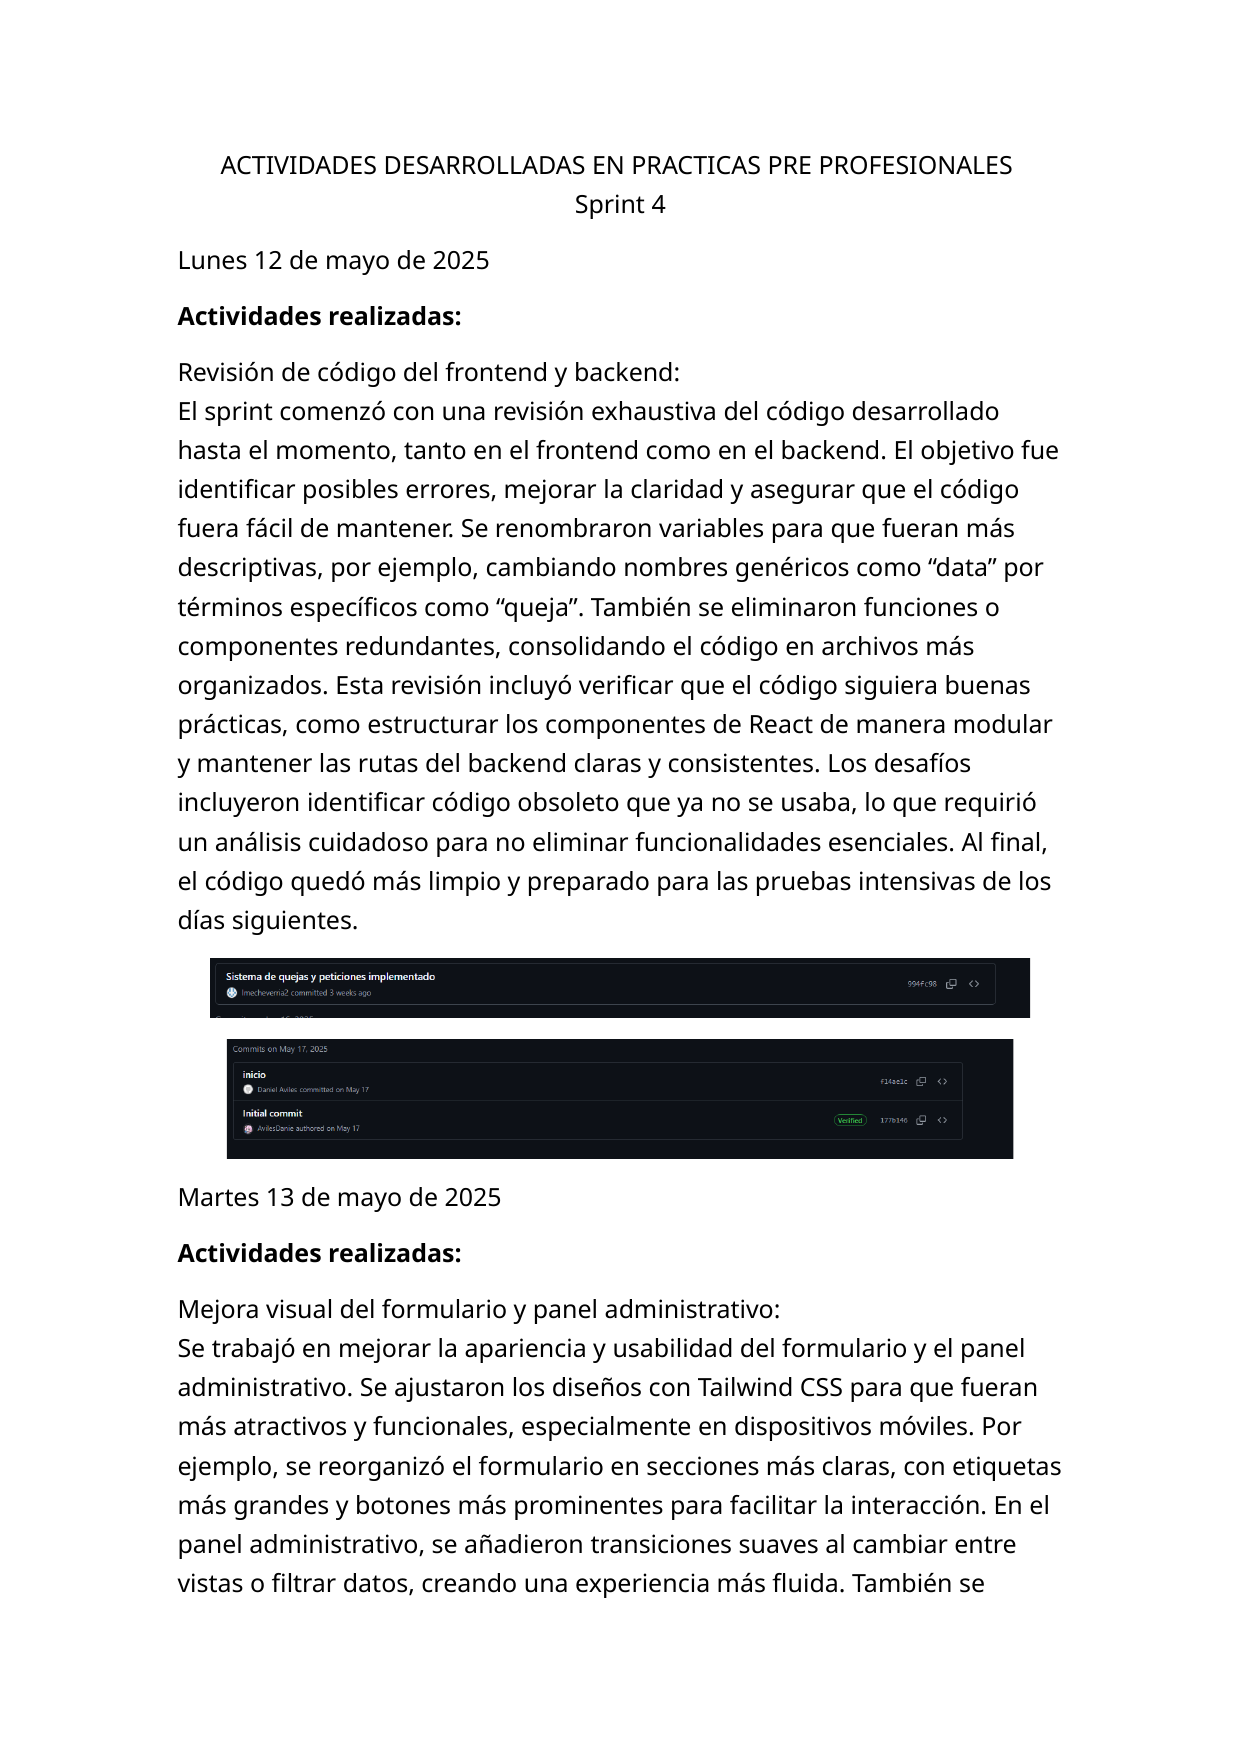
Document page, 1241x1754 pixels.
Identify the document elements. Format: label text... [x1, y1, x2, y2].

text Actividades realizadas: [177, 1236, 1063, 1270]
text Revisión de código del frontend y backend: El sprint comenzó con una revisión exhaustiva del código desarrollado hasta el momento, tanto en el frontend como en el backend. El objetivo fue identificar posibles errores, mejorar la claridad y asegurar que el código fuera fácil de mantener. Se renombraron variables para que fueran más descriptivas, por ejemplo, cambiando nombres genéricos como “data” por términos específicos como “queja”. También se eliminaron funciones o componentes redundantes, consolidando el código en archivos más organizados. Esta revisión incluyó verificar que el código siguiera buenas prácticas, como estructurar los componentes de React de manera modular y mantener las rutas del backend claras y consistentes. Los desafíos incluyeron identificar código obsoleto que ya no se usaba, lo que requirió un análisis cuidadoso para no eliminar funcionalidades esenciales. Al final, el código quedó más limpio y preparado para las pruebas intensivas de los días siguientes. [177, 354, 1063, 937]
text ACTIVIDADES DESARROLLADAS EN PRACTICAS PRE PROFESIONALES Sprint 4 [177, 148, 1063, 221]
text Actividades realizadas: [177, 298, 1063, 332]
picture [226, 1039, 1014, 1159]
text Martes 13 de mayo de 2025 [177, 1180, 1063, 1214]
text Lunes 12 de mayo de 2025 [177, 243, 1063, 277]
picture [210, 958, 1031, 1018]
